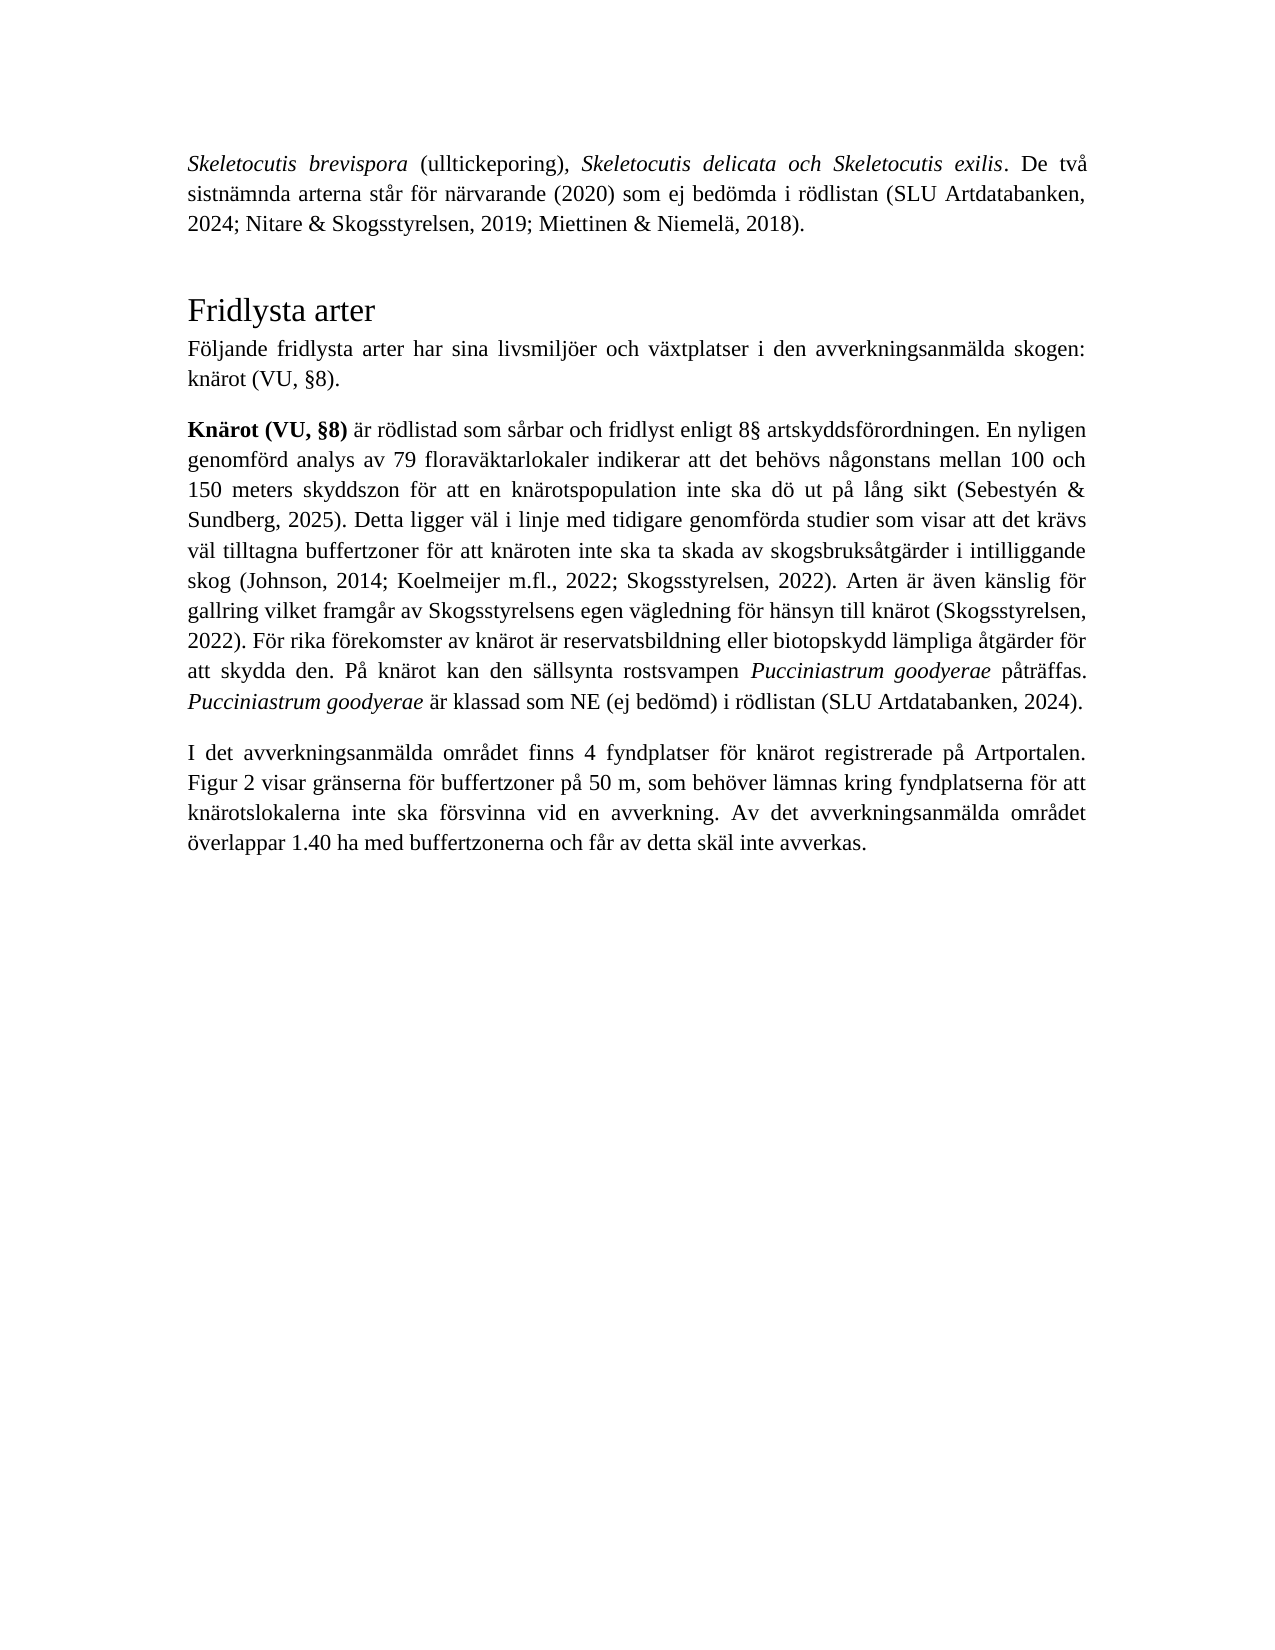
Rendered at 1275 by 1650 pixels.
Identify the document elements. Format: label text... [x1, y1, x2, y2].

text Knärot (VU, §8) är rödlistad som sårbar och fridlyst enligt 8§ artskyddsförordningen. En nyligen genomförd analys av 79 floraväktarlokaler indikerar att det behövs någonstans mellan 100 och 150 meters skyddszon för att en knärotspopulation inte ska dö ut på lång sikt (Sebestyén & Sundberg, 2025). Detta ligger väl i linje med tidigare genomförda studier som visar att det krävs väl tilltagna buffertzoner för att knäroten inte ska ta skada av skogsbruksåtgärder i intilliggande skog (Johnson, 2014; Koelmeijer m.fl., 2022; Skogsstyrelsen, 2022). Arten är även känslig för gallring vilket framgår av Skogsstyrelsens egen vägledning för hänsyn till knärot (Skogsstyrelsen, 2022). För rika förekomster av knärot är reservatsbildning eller biotopskydd lämpliga åtgärder för att skydda den. På knärot kan den sällsynta rostsvampen Pucciniastrum goodyerae påträffas. Pucciniastrum goodyerae är klassad som NE (ej bedömd) i rödlistan (SLU Artdatabanken, 2024). [187, 416, 1087, 714]
text I det avverkningsanmälda området finns 4 fyndplatser för knärot registrerade på Artportalen. Figur 2 visar gränserna för buffertzoner på 50 m, som behöver lämnas kring fyndplatserna för att knärotslokalerna inte ska försvinna vid en avverkning. Av det avverkningsanmälda området överlappar 1.40 ha med buffertzonerna och får av detta skäl inte avverkas. [187, 739, 1087, 856]
text Följande fridlysta arter har sina livsmiljöer och växtplatser i den avverkningsanmälda skogen: knärot (VU, §8). [187, 335, 1087, 391]
subtitle Fridlysta arter [187, 291, 1087, 329]
